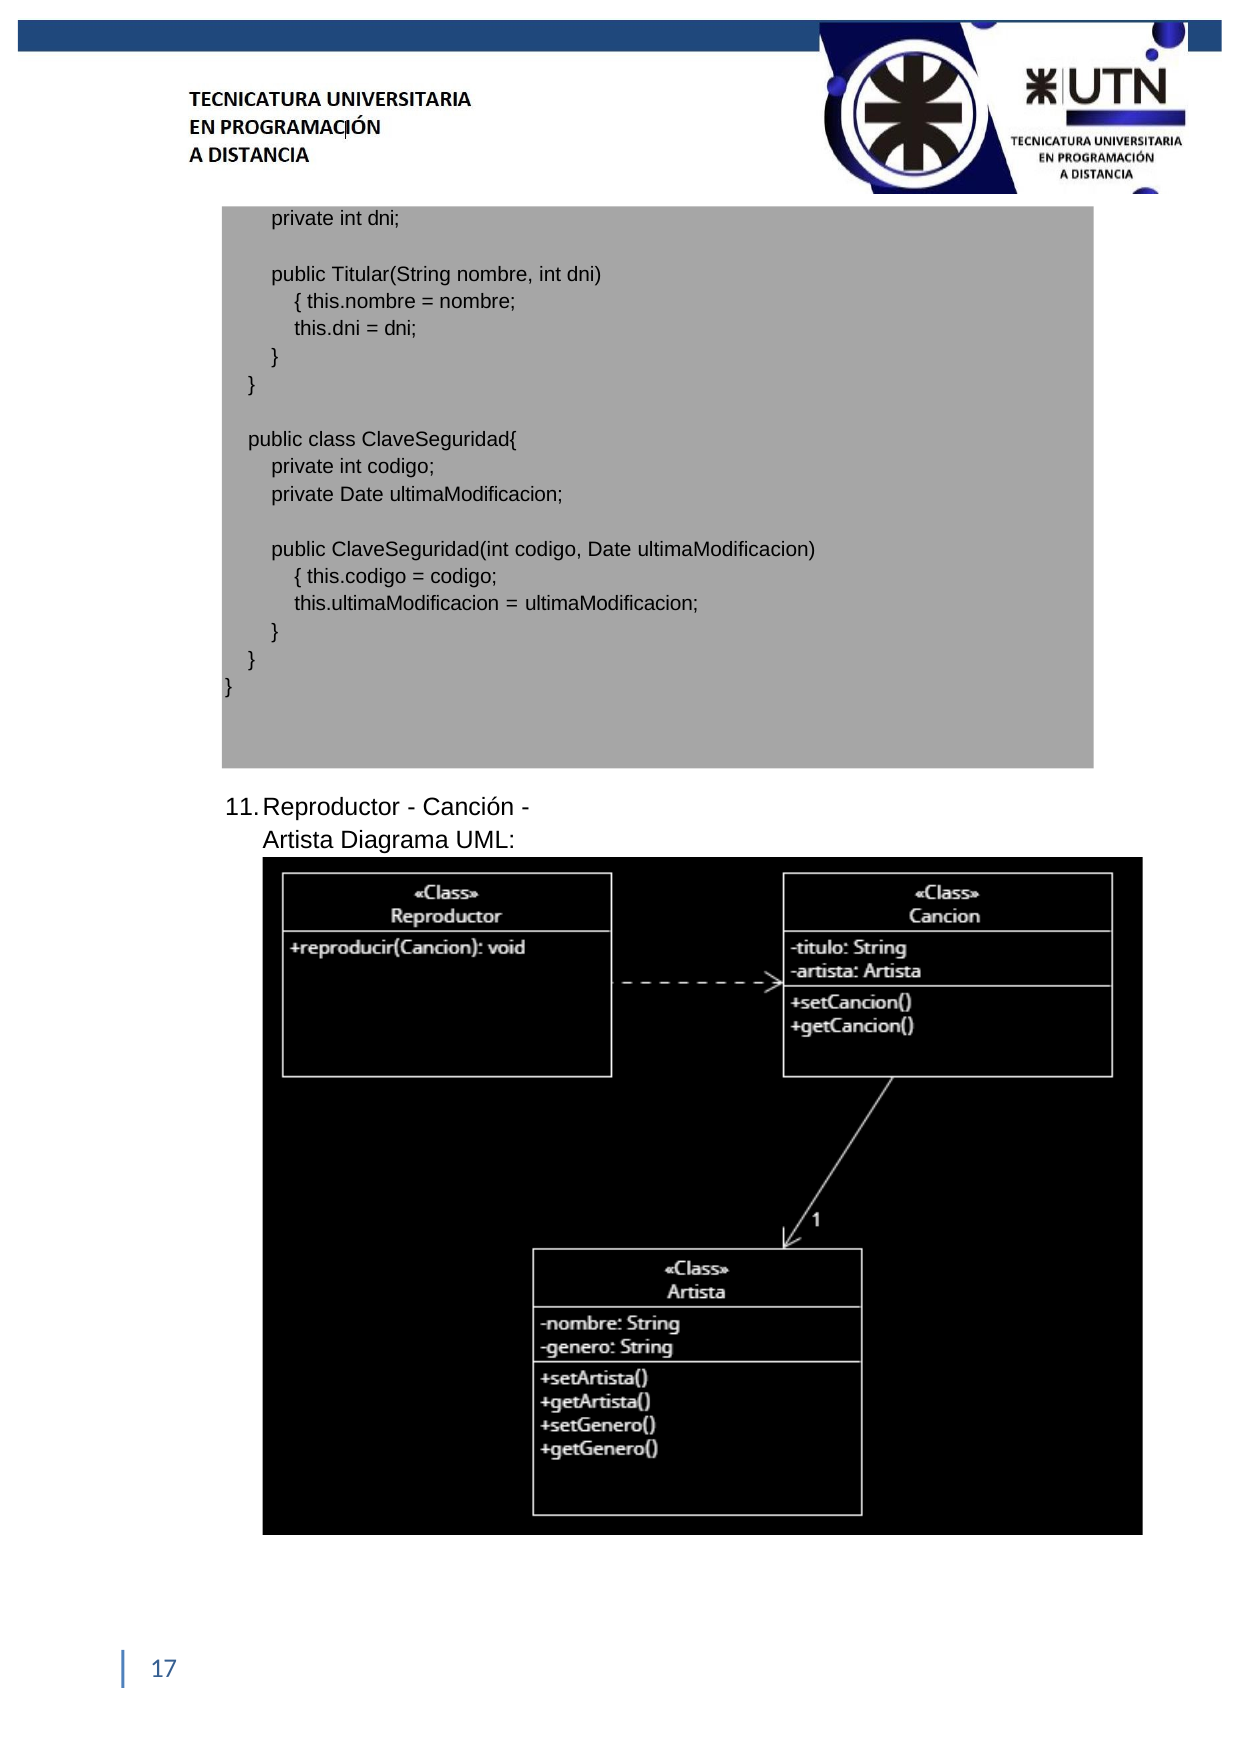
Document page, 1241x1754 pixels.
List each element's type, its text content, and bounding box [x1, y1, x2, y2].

list Reproductor - Canción - Artista Diagrama UML: [225, 792, 607, 853]
picture [262, 857, 1143, 1535]
picture [17, 18, 1222, 194]
